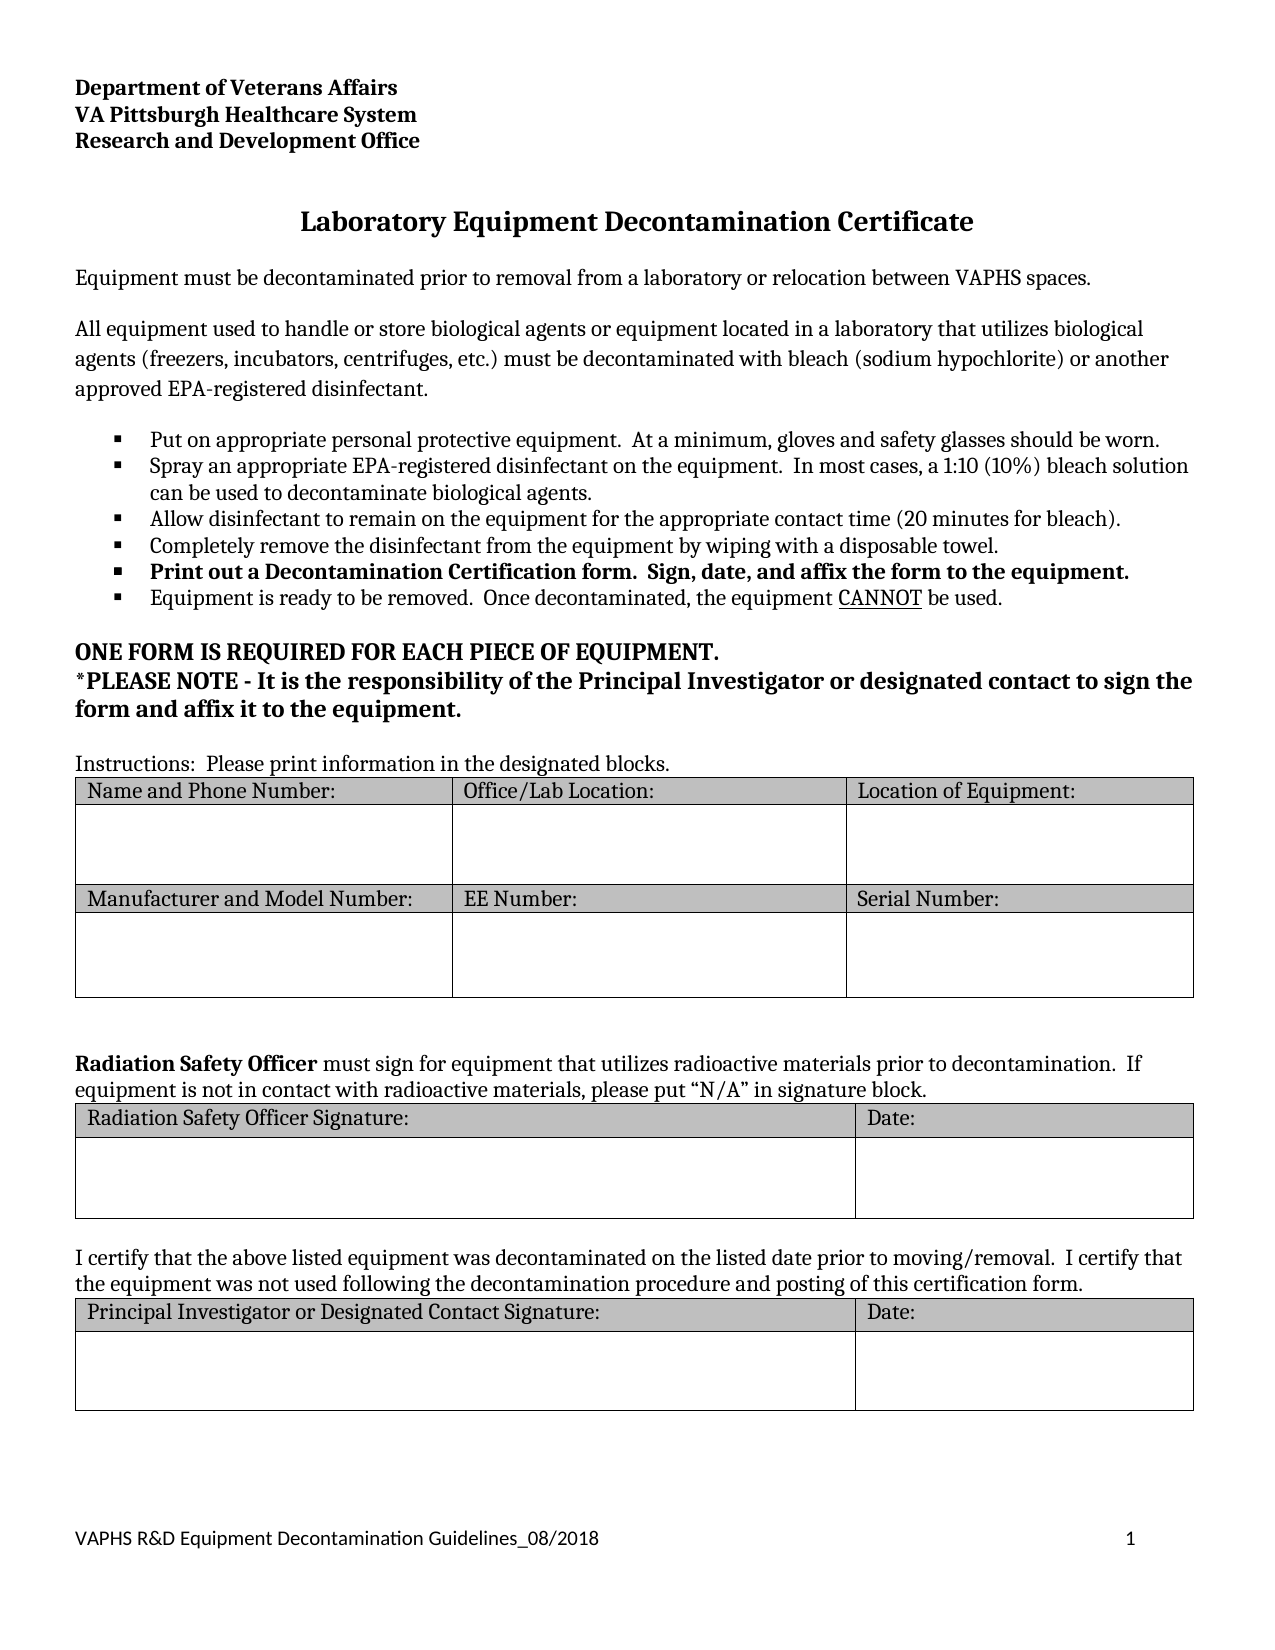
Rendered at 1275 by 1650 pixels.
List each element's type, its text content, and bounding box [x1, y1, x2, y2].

table_header Name and Phone Number: [76, 778, 452, 804]
table_cell [76, 913, 452, 997]
text Department of Veterans Affairs [75, 75, 1200, 101]
text All equipment used to handle or store biological agents or equipment located in a laboratory that utilizes biological agents (freezers, incubators, centrifuges, etc.) must be decontaminated with bleach (sodium hypochlorite) or another approved EPA-registered disinfectant. [75, 316, 1200, 402]
table_header Radiation Safety Officer Signature: [76, 1104, 855, 1137]
table_header Date: [856, 1104, 1193, 1137]
table_cell [76, 1138, 855, 1217]
list Put on appropriate personal protective equipment. At a minimum, gloves and safety glasses should be worn. [112, 427, 1200, 453]
table_cell [76, 1332, 855, 1410]
list Print out a Decontamination Certification form. Sign, date, and affix the form to the equipment. [112, 559, 1200, 585]
table_cell [856, 1332, 1193, 1410]
table_cell Manufacturer and Model Number: [76, 885, 452, 912]
text VA Pittsburgh Healthcare System [75, 101, 1200, 128]
table_cell [847, 913, 1193, 997]
table_header Date: [856, 1299, 1193, 1331]
text I certify that the above listed equipment was decontaminated on the listed date prior to moving/removal. I certify that the equipment was not used following the decontamination procedure and posting of this certification form. [75, 1245, 1200, 1298]
text Laboratory Equipment Decontamination Certificate [75, 205, 1200, 239]
text Equipment must be decontaminated prior to removal from a laboratory or relocation between VAPHS spaces. [75, 264, 1200, 291]
list Spray an appropriate EPA-registered disinfectant on the equipment. In most cases, a 1:10 (10%) bleach solution can be used to decontaminate biological agents. [112, 453, 1200, 506]
table_cell [847, 805, 1193, 884]
table_header Principal Investigator or Designated Contact Signature: [76, 1299, 855, 1331]
table_cell [856, 1138, 1193, 1217]
table_cell [453, 805, 846, 884]
table_cell EE Number: [453, 885, 846, 912]
text ONE FORM IS REQUIRED FOR EACH PIECE OF EQUIPMENT. [75, 638, 1200, 667]
table_cell [76, 805, 452, 884]
list Allow disinfectant to remain on the equipment for the appropriate contact time (20 minutes for bleach). [112, 506, 1200, 532]
table_cell Serial Number: [847, 885, 1193, 912]
list Completely remove the disinfectant from the equipment by wiping with a disposable towel. [112, 532, 1200, 559]
table_header Location of Equipment: [847, 778, 1193, 804]
table_header Office/Lab Location: [453, 778, 846, 804]
text Radiation Safety Officer must sign for equipment that utilizes radioactive materials prior to decontamination. If equipment is not in contact with radioactive materials, please put “N/A” in signature block. [75, 1051, 1200, 1103]
table_cell [453, 913, 846, 997]
text Research and Development Office [75, 128, 1200, 154]
list Equipment is ready to be removed. Once decontaminated, the equipment CANNOT be used. [112, 585, 1200, 611]
text *PLEASE NOTE - It is the responsibility of the Principal Investigator or designated contact to sign the form and affix it to the equipment. [75, 667, 1200, 724]
text Instructions: Please print information in the designated blocks. [75, 750, 1200, 777]
